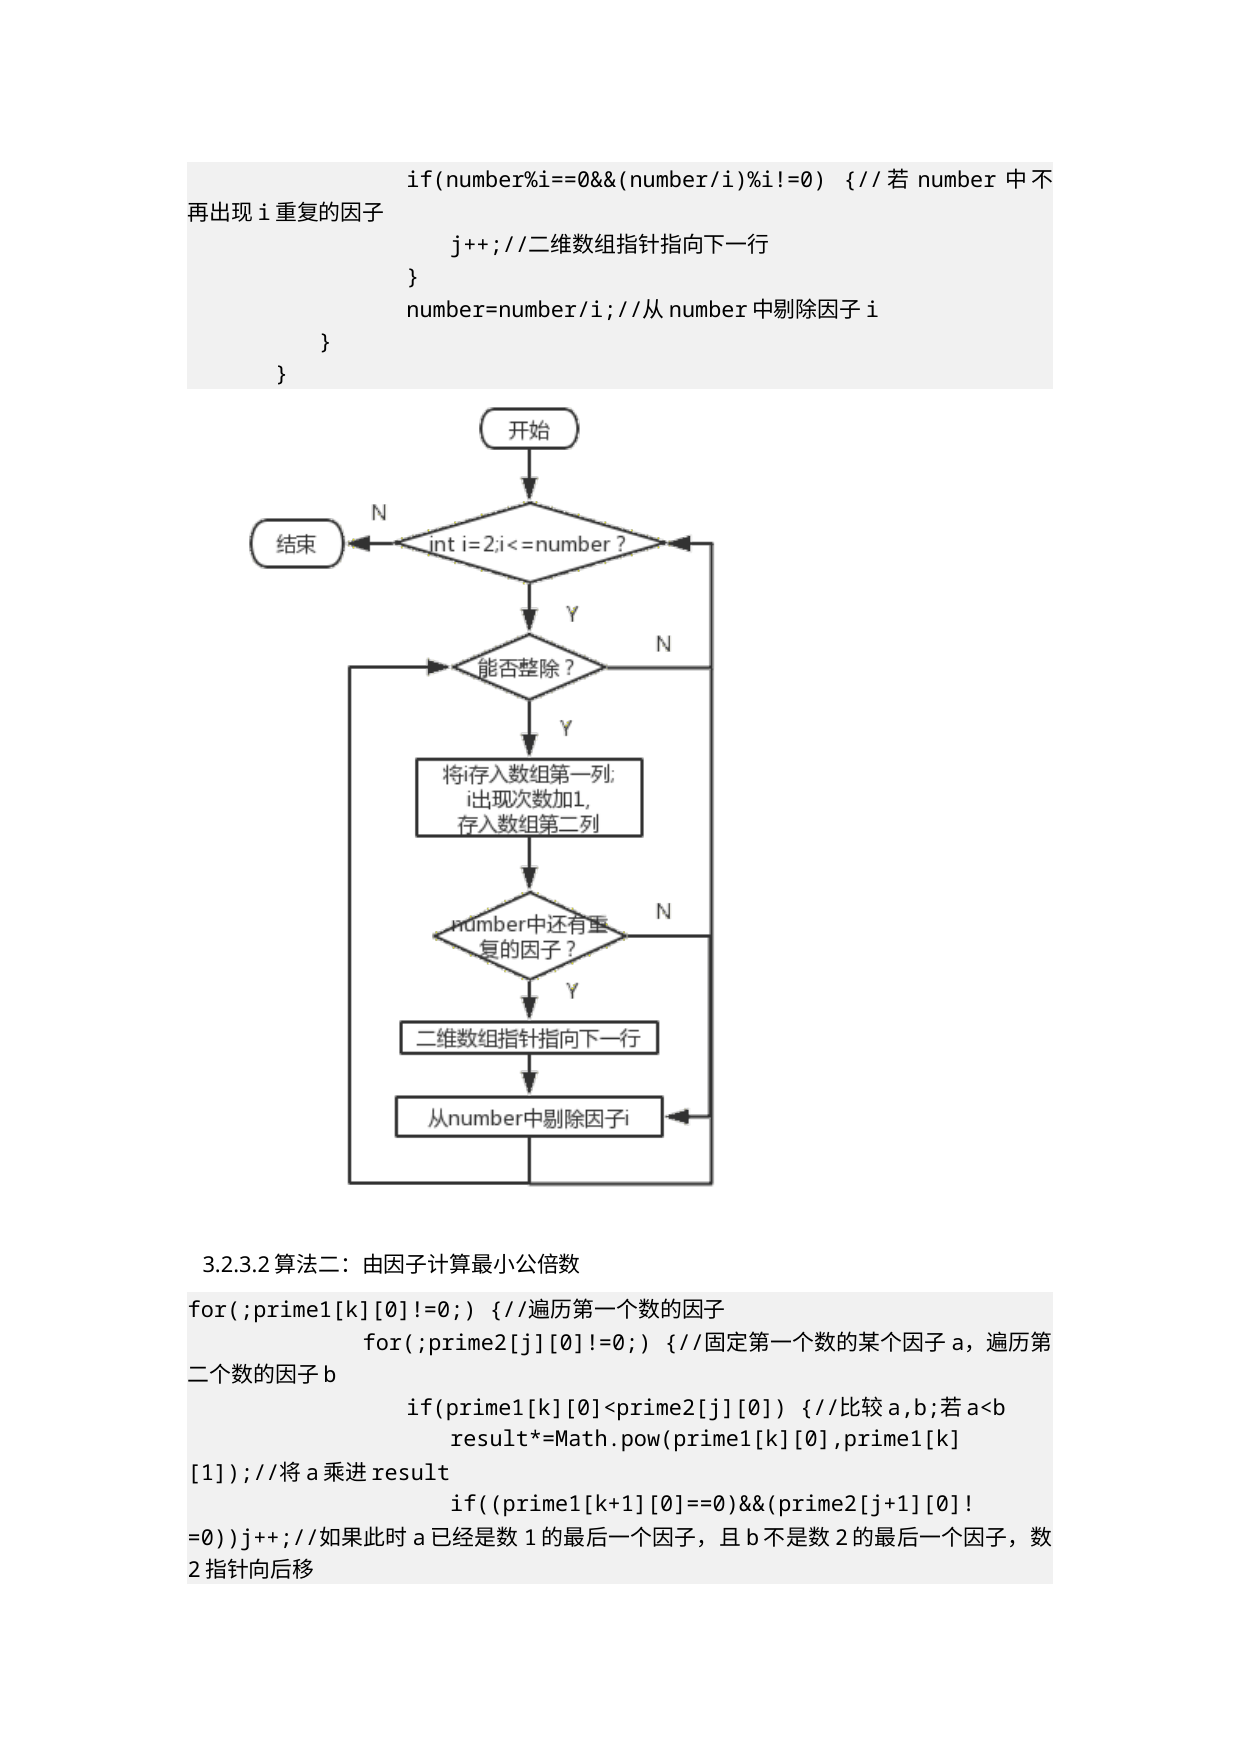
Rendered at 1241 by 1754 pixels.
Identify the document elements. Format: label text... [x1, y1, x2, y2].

text } [187, 259, 1053, 292]
text number=number/i;//从number中剔除因子i [187, 292, 1053, 324]
text for(;prime1[k][0]!=0;) {//遍历第一个数的因子 [187, 1292, 1053, 1324]
text if(prime1[k][0]<prime2[j][0]) {//比较a,b;若a<b [187, 1389, 1053, 1422]
text } [187, 357, 1053, 389]
picture [231, 389, 747, 1210]
text j++;//二维数组指针指向下一行 [187, 227, 1053, 259]
text result*=Math.pow(prime1[k][0],prime1[k][1]);//将a乘进result [187, 1422, 1053, 1487]
text for(;prime2[j][0]!=0;) {//固定第一个数的某个因子a，遍历第二个数的因子b [187, 1324, 1053, 1389]
text if((prime1[k+1][0]==0)&&(prime2[j+1][0]!=0))j++;//如果此时a已经是数1的最后一个因子，且b不是数2的最后一个因子，数2指针向后移 [187, 1487, 1053, 1584]
text if(number%i==0&&(number/i)%i!=0) {//若number中不再出现i重复的因子 [187, 162, 1053, 227]
text } [187, 324, 1053, 357]
subtitle 3.2.3.2算法二：由因子计算最小公倍数 [202, 1247, 1053, 1279]
